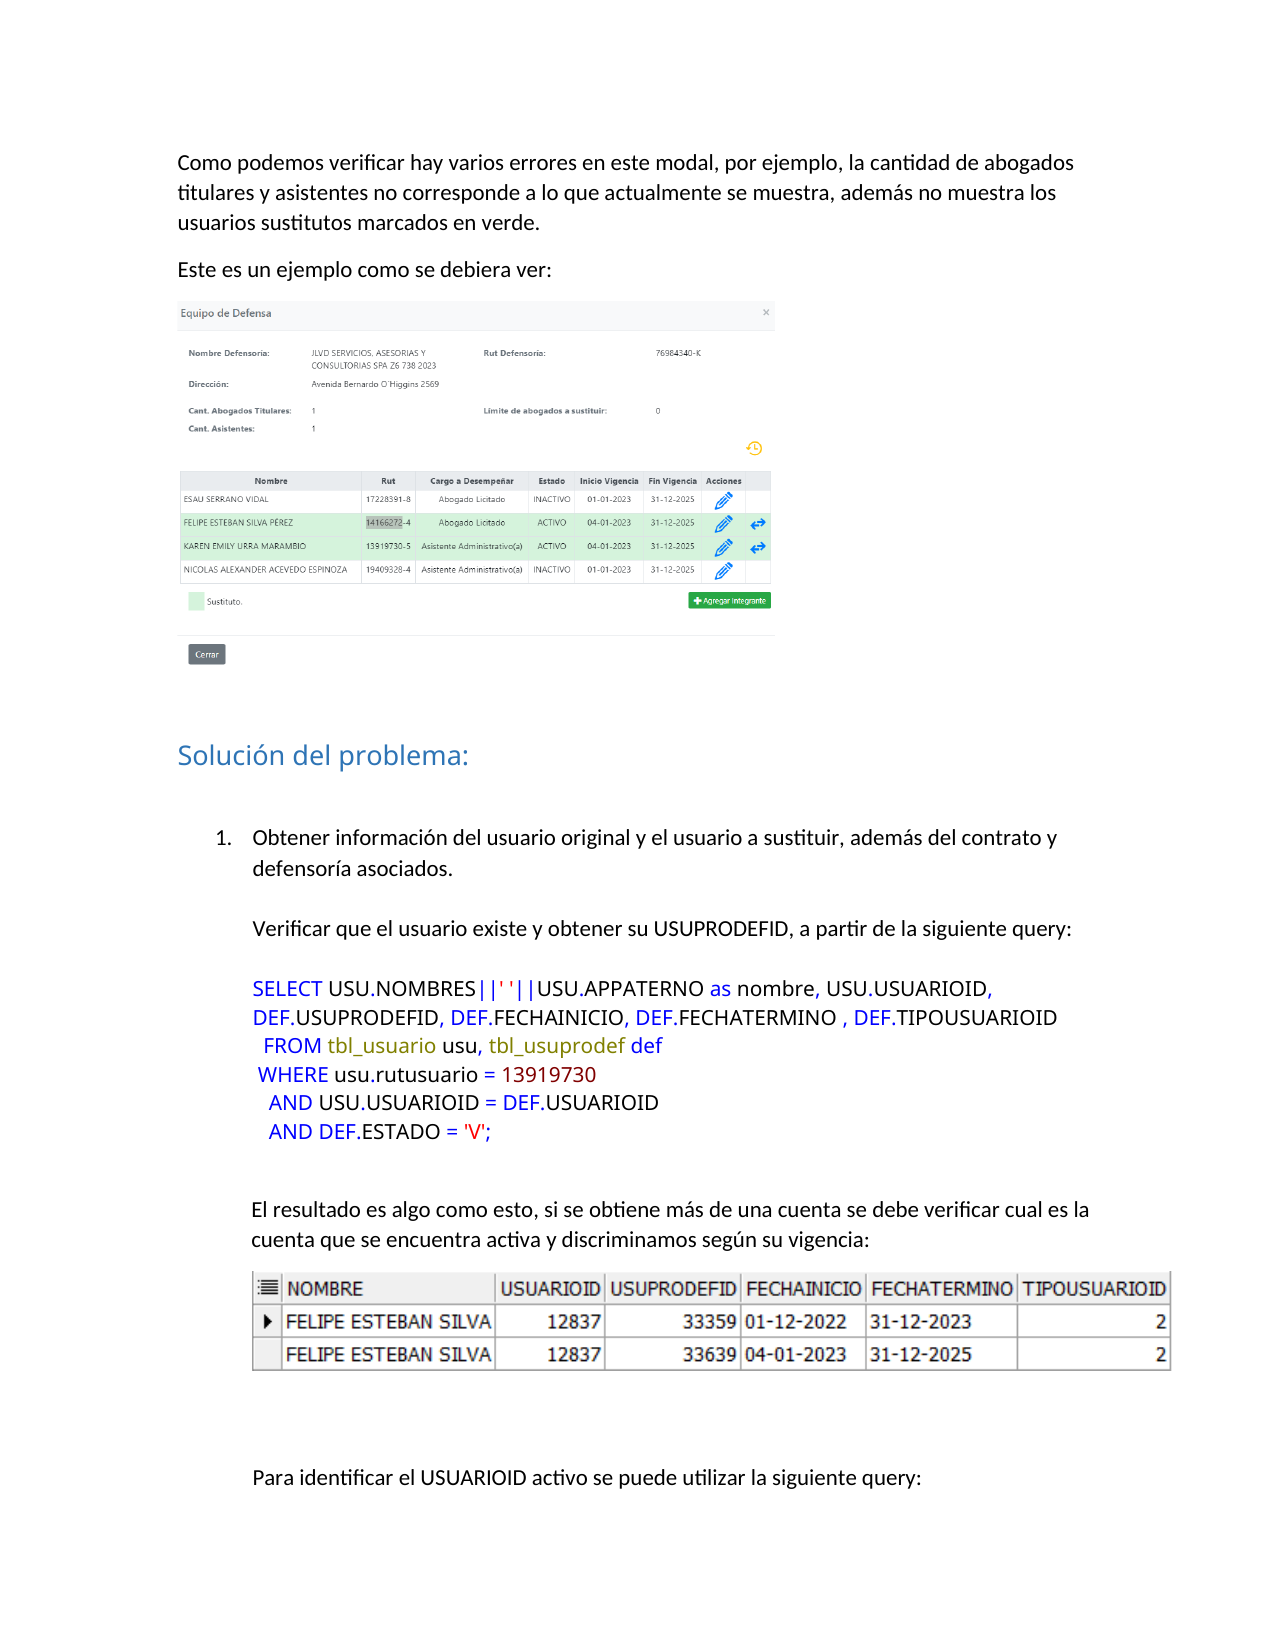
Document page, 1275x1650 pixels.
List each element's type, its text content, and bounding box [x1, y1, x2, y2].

picture [252, 1271, 1173, 1371]
list Verificar que el usuario existe y obtener su USUPRODEFID, a partir de la siguiente query: [252, 914, 1098, 972]
list AND USU.USUARIOID = DEF.USUARIOID [252, 1088, 1098, 1117]
list FROM tbl_usuario usu, tbl_usuprodef def [252, 1031, 1098, 1060]
list AND DEF.ESTADO = 'V'; [252, 1117, 1098, 1145]
subtitle Solución del problema: [177, 737, 1098, 774]
text Como podemos verificar hay varios errores en este modal, por ejemplo, la cantidad de abogados titulares y asistentes no corresponde a lo que actualmente se muestra, además no muestra los usuarios sustitutos marcados en verde. [177, 148, 1098, 236]
text Este es un ejemplo como se debiera ver: [177, 255, 1098, 283]
text El resultado es algo como esto, si se obtiene más de una cuenta se debe verificar cual es la cuenta que se encuentra activa y discriminamos según su vigencia: [251, 1195, 1098, 1253]
picture [177, 301, 775, 672]
list Para identificar el USUARIOID activo se puede utilizar la siguiente query: [252, 1463, 1098, 1491]
list Obtener información del usuario original y el usuario a sustituir, además del contrato y defensoría asociados. [215, 823, 1098, 882]
list SELECT USU.NOMBRES||' '||USU.APPATERNO as nombre, USU.USUARIOID, DEF.USUPRODEFID, DEF.FECHAINICIO, DEF.FECHATERMINO , DEF.TIPOUSUARIOID [252, 974, 1098, 1031]
list WHERE usu.rutusuario = 13919730 [252, 1060, 1098, 1088]
